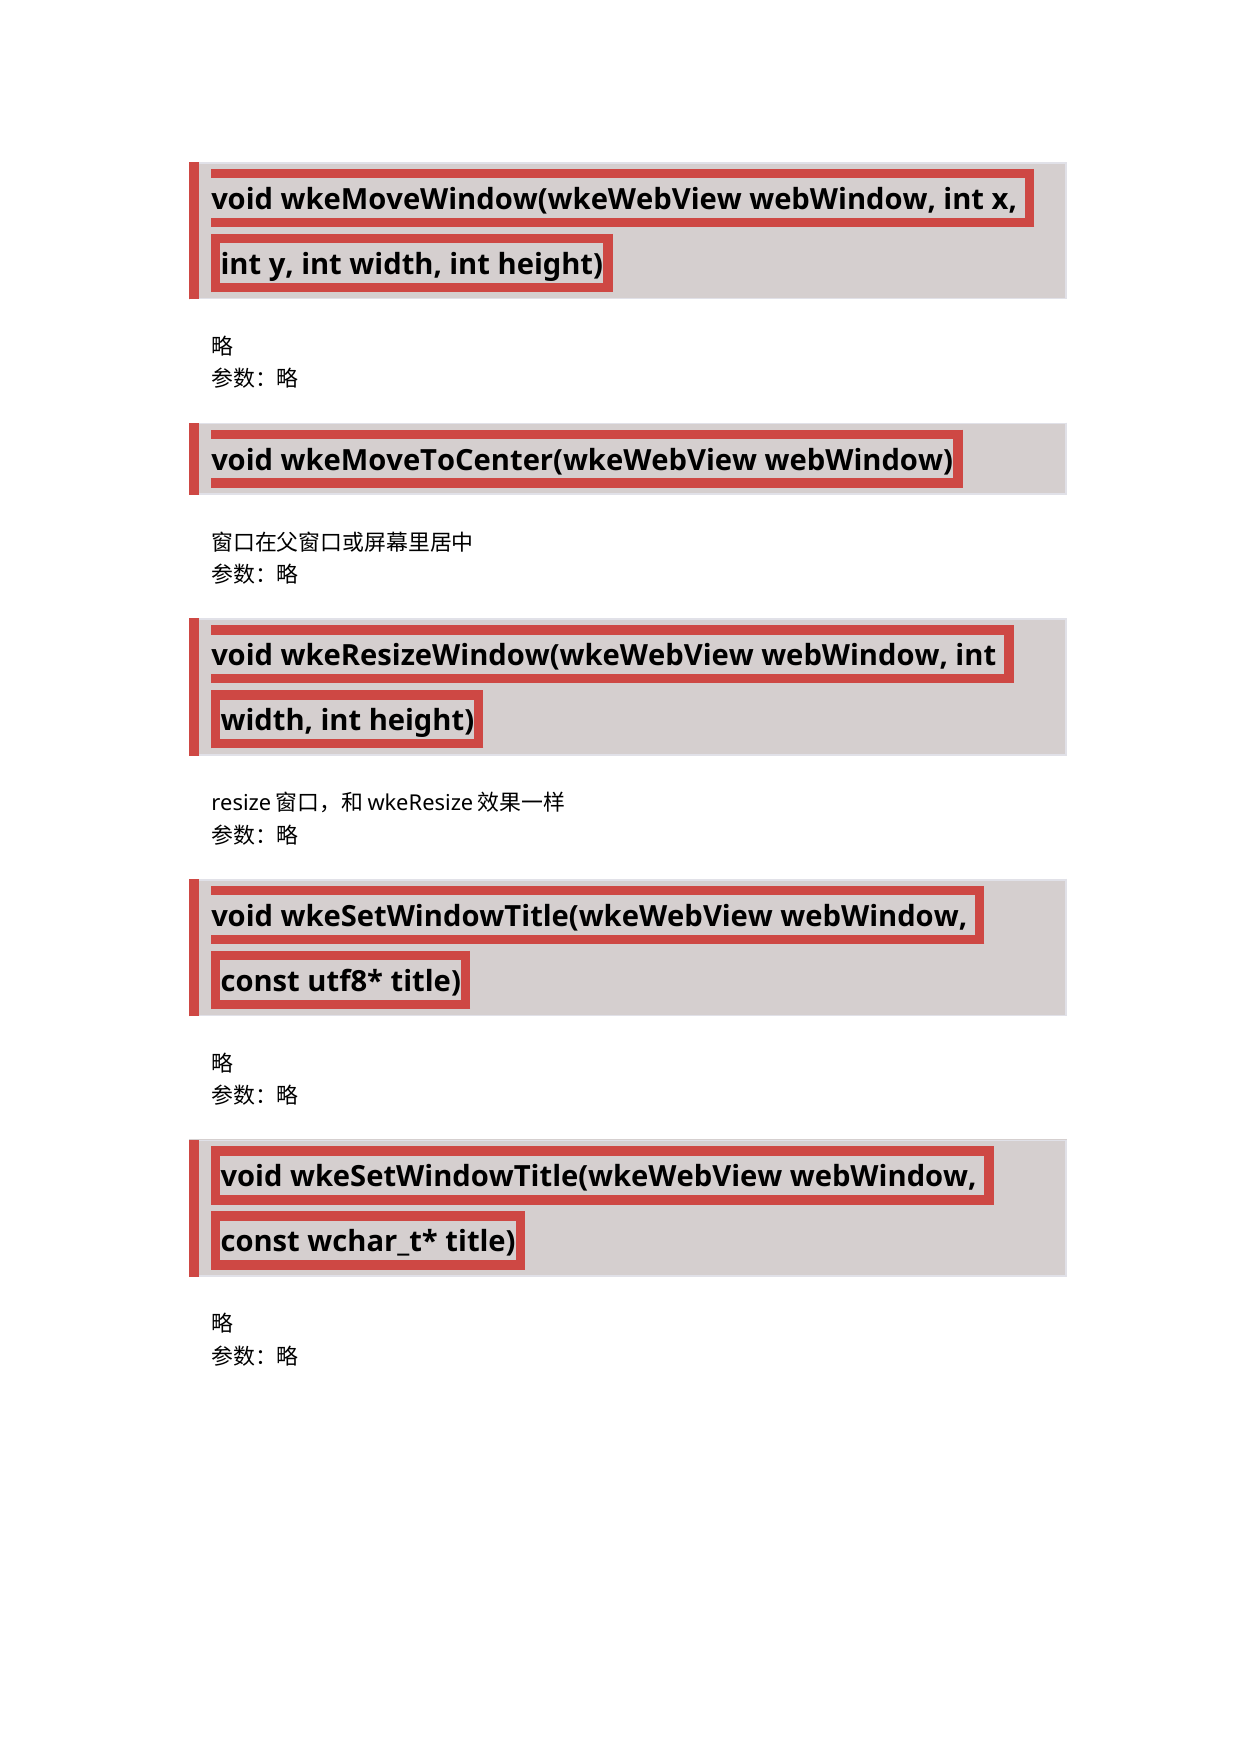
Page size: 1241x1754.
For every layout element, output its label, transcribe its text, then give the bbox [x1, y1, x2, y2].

text resize窗口，和wkeResize效果一样 [211, 785, 1053, 817]
text 略 [211, 1306, 1053, 1338]
text 参数：略 [211, 817, 1053, 850]
subtitle void wkeMoveToCenter(wkeWebView webWindow) [199, 424, 1065, 493]
subtitle void wkeSetWindowTitle(wkeWebView webWindow, const wchar_t* title) [199, 1141, 1065, 1275]
text 参数：略 [211, 1338, 1053, 1371]
text 窗口在父窗口或屏幕里居中 [211, 524, 1053, 557]
text 参数：略 [211, 557, 1053, 589]
subtitle void wkeMoveWindow(wkeWebView webWindow, int x, int y, int width, int height) [199, 164, 1065, 298]
text 参数：略 [211, 1078, 1053, 1110]
text 略 [211, 328, 1053, 361]
text 参数：略 [211, 361, 1053, 393]
subtitle void wkeSetWindowTitle(wkeWebView webWindow, const utf8* title) [199, 881, 1065, 1015]
subtitle void wkeResizeWindow(wkeWebView webWindow, int width, int height) [199, 620, 1065, 754]
text 略 [211, 1045, 1053, 1078]
